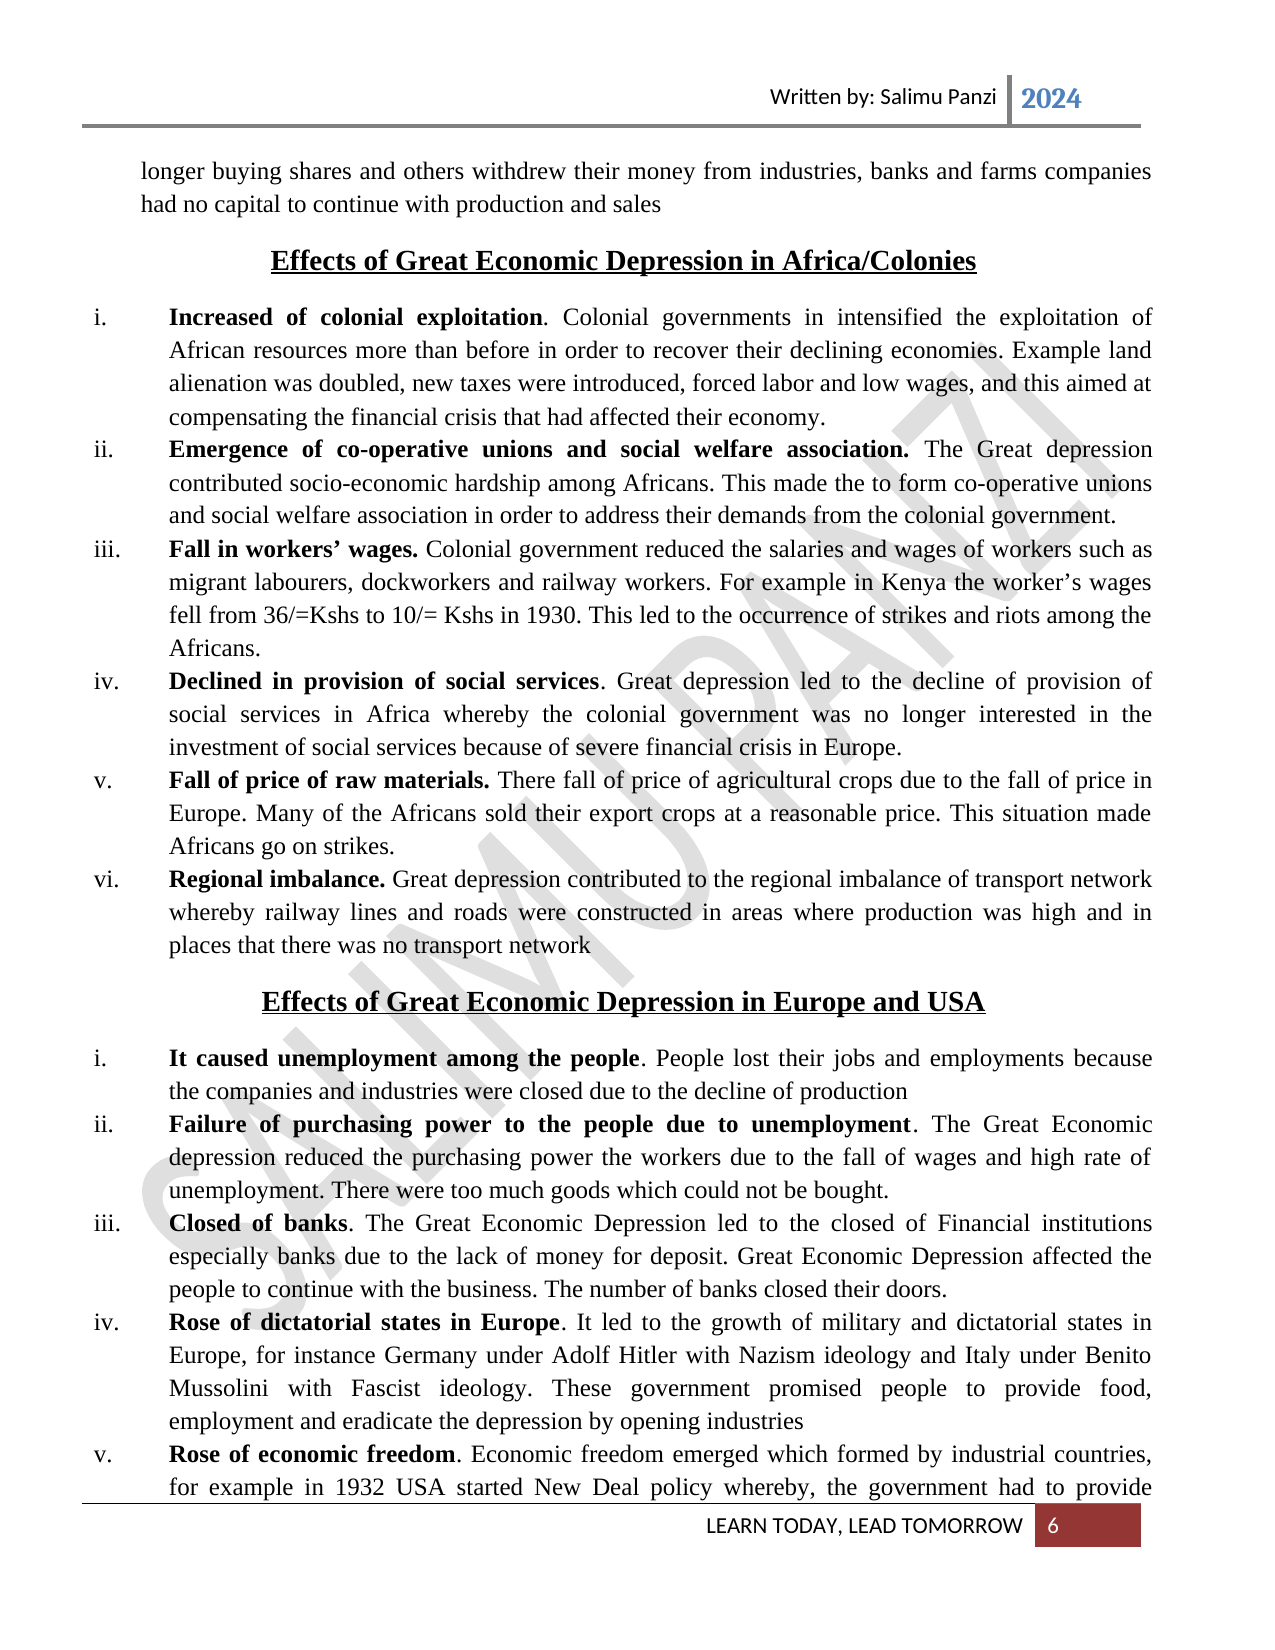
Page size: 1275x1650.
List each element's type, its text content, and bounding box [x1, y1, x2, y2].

list It caused unemployment among the people. People lost their jobs and employments because the companies and industries were closed due to the decline of production [94, 1043, 1153, 1105]
list Fall in workers’ wages. Colonial government reduced the salaries and wages of workers such as migrant labourers, dockworkers and railway workers. For example in Kenya the worker’s wages fell from 36/=Kshs to 10/= Kshs in 1930. This led to the occurrence of strikes and riots among the Africans. [94, 534, 1153, 661]
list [66, 156, 1153, 218]
text Effects of Great Economic Depression in Africa/Colonies [94, 243, 1153, 277]
list Rose of dictatorial states in Europe. It led to the growth of military and dictatorial states in Europe, for instance Germany under Adolf Hitler with Nazism ideology and Italy under Benito Mussolini with Fascist ideology. These government promised people to provide food, employment and eradicate the depression by opening industries [94, 1307, 1153, 1435]
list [94, 1439, 1153, 1501]
text Effects of Great Economic Depression in Europe and USA [94, 984, 1153, 1017]
list Increased of colonial exploitation. Colonial governments in intensified the exploitation of African resources more than before in order to recover their declining economies. Example land alienation was doubled, new taxes were introduced, forced labor and low wages, and this aimed at compensating the financial crisis that had affected their economy. [94, 302, 1153, 430]
list Failure of purchasing power to the people due to unemployment. The Great Economic depression reduced the purchasing power the workers due to the fall of wages and high rate of unemployment. There were too much goods which could not be bought. [94, 1109, 1153, 1204]
list Emergence of co-operative unions and social welfare association. The Great depression contributed socio-economic hardship among Africans. This made the to form co-operative unions and social welfare association in order to address their demands from the colonial government. [94, 434, 1153, 529]
list Fall of price of raw materials. There fall of price of agricultural crops due to the fall of price in Europe. Many of the Africans sold their export crops at a reasonable price. This situation made Africans go on strikes. [94, 765, 1153, 859]
list Closed of banks. The Great Economic Depression led to the closed of Financial institutions especially banks due to the lack of money for deposit. Great Economic Depression affected the people to continue with the business. The number of banks closed their doors. [94, 1208, 1153, 1303]
list Declined in provision of social services. Great depression led to the decline of provision of social services in Africa whereby the colonial government was no longer interested in the investment of social services because of severe financial crisis in Europe. [94, 666, 1153, 761]
list Regional imbalance. Great depression contributed to the regional imbalance of transport network whereby railway lines and roads were constructed in areas where production was high and in places that there was no transport network [94, 864, 1153, 959]
